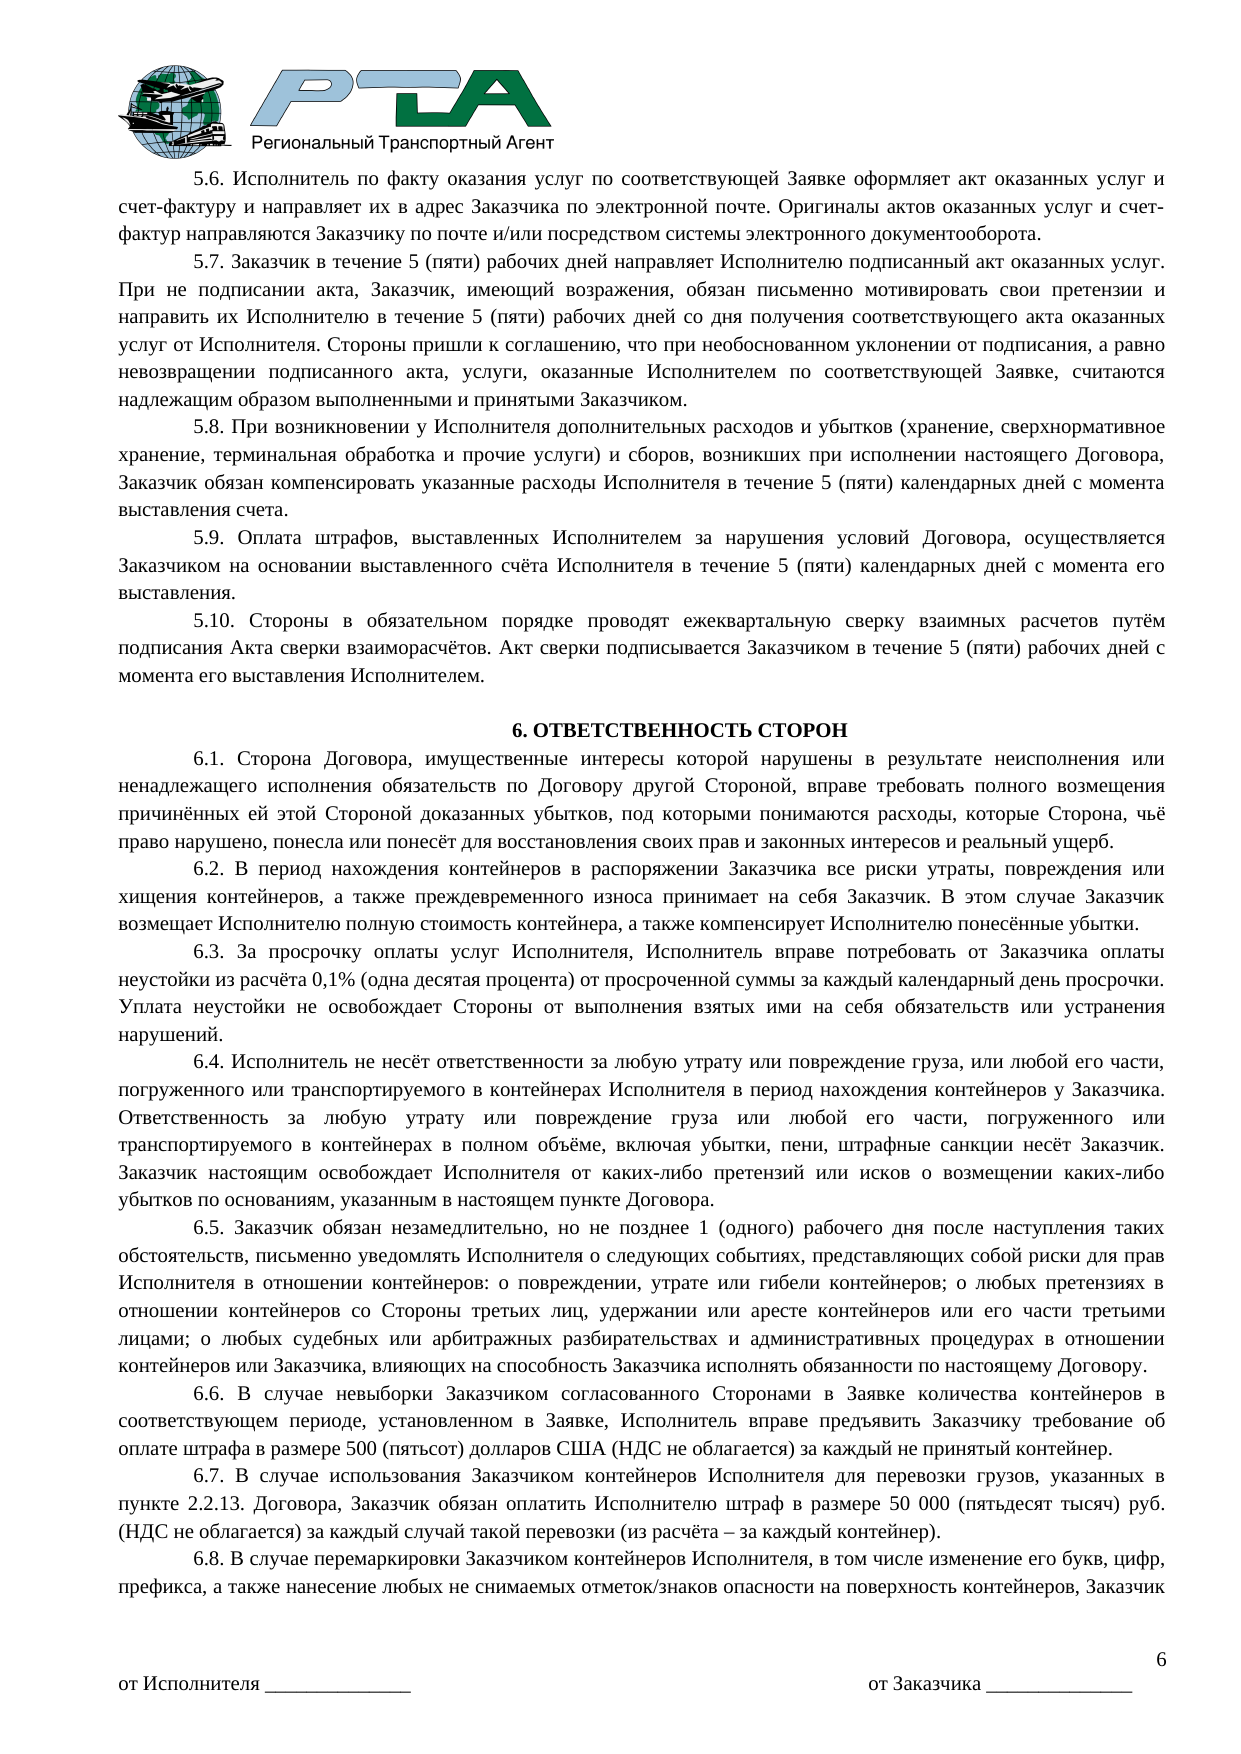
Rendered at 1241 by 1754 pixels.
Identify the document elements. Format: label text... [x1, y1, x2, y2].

text 5.9. Оплата штрафов, выставленных Исполнителем за нарушения условий Договора, осуществляется Заказчиком на основании выставленного счёта Исполнителя в течение 5 (пяти) календарных дней с момента его выставления. [118, 525, 1166, 604]
text 5.10. Стороны в обязательном порядке проводят ежеквартальную сверку взаимных расчетов путём подписания Акта сверки взаиморасчётов. Акт сверки подписывается Заказчиком в течение 5 (пяти) рабочих дней с момента его выставления Исполнителем. [118, 608, 1166, 687]
text 6.7. В случае использования Заказчиком контейнеров Исполнителя для перевозки грузов, указанных в пункте 2.2.13. Договора, Заказчик обязан оплатить Исполнителю штраф в размере 50 000 (пятьдесят тысяч) руб. (НДС не облагается) за каждый случай такой перевозки (из расчёта – за каждый контейнер). [118, 1463, 1166, 1543]
text 6.4. Исполнитель не несёт ответственности за любую утрату или повреждение груза, или любой его части, погруженного или транспортируемого в контейнерах Исполнителя в период нахождения контейнеров у Заказчика. Ответственность за любую утрату или повреждение груза или любой его части, погруженного или транспортируемого в контейнерах в полном объёме, включая убытки, пени, штрафные санкции несёт Заказчик. Заказчик настоящим освобождает Исполнителя от каких-либо претензий или исков о возмещении каких-либо убытков по основаниям, указанным в настоящем пункте Договора. [118, 1049, 1166, 1211]
text 6.6. В случае невыборки Заказчиком согласованного Сторонами в Заявке количества контейнеров в соответствующем периоде, установленном в Заявке, Исполнитель вправе предъявить Заказчику требование об оплате штрафа в размере 500 (пятьсот) долларов США (НДС не облагается) за каждый не принятый контейнер. [118, 1381, 1166, 1460]
picture [118, 59, 560, 166]
text 5.7. Заказчик в течение 5 (пяти) рабочих дней направляет Исполнителю подписанный акт оказанных услуг. При не подписании акта, Заказчик, имеющий возражения, обязан письменно мотивировать свои претензии и направить их Исполнителю в течение 5 (пяти) рабочих дней со дня получения соответствующего акта оказанных услуг от Исполнителя. Стороны пришли к соглашению, что при необоснованном уклонении от подписания, а равно невозвращении подписанного акта, услуги, оказанные Исполнителем по соответствующей Заявке, считаются надлежащим образом выполненными и принятыми Заказчиком. [118, 249, 1166, 411]
text 6.2. В период нахождения контейнеров в распоряжении Заказчика все риски утраты, повреждения или хищения контейнеров, а также преждевременного износа принимает на себя Заказчик. В этом случае Заказчик возмещает Исполнителю полную стоимость контейнера, а также компенсирует Исполнителю понесённые убытки. [118, 856, 1166, 935]
text 5.8. При возникновении у Исполнителя дополнительных расходов и убытков (хранение, сверхнормативное хранение, терминальная обработка и прочие услуги) и сборов, возникших при исполнении настоящего Договора, Заказчик обязан компенсировать указанные расходы Исполнителя в течение 5 (пяти) календарных дней с момента выставления счета. [118, 414, 1166, 521]
text 5.6. Исполнитель по факту оказания услуг по соответствующей Заявке оформляет акт оказанных услуг и счет-фактуру и направляет их в адрес Заказчика по электронной почте. Оригиналы актов оказанных услуг и счет-фактур направляются Заказчику по почте и/или посредством системы электронного документооборота. [118, 166, 1166, 245]
text 6. ОТВЕТСТВЕННОСТЬ СТОРОН [118, 718, 1166, 742]
text 6.1. Сторона Договора, имущественные интересы которой нарушены в результате неисполнения или ненадлежащего исполнения обязательств по Договору другой Стороной, вправе требовать полного возмещения причинённых ей этой Стороной доказанных убытков, под которыми понимаются расходы, которые Сторона, чьё право нарушено, понесла или понесёт для восстановления своих прав и законных интересов и реальный ущерб. [118, 746, 1166, 853]
text 6.5. Заказчик обязан незамедлительно, но не позднее 1 (одного) рабочего дня после наступления таких обстоятельств, письменно уведомлять Исполнителя о следующих событиях, представляющих собой риски для прав Исполнителя в отношении контейнеров: о повреждении, утрате или гибели контейнеров; о любых претензиях в отношении контейнеров со Стороны третьих лиц, удержании или аресте контейнеров или его части третьими лицами; о любых судебных или арбитражных разбирательствах и административных процедурах в отношении контейнеров или Заказчика, влияющих на способность Заказчика исполнять обязанности по настоящему Договору. [118, 1215, 1166, 1377]
text 6.3. За просрочку оплаты услуг Исполнителя, Исполнитель вправе потребовать от Заказчика оплаты неустойки из расчёта 0,1% (одна десятая процента) от просроченной суммы за каждый календарный день просрочки. Уплата неустойки не освобождает Стороны от выполнения взятых ими на себя обязательств или устранения нарушений. [118, 939, 1166, 1046]
